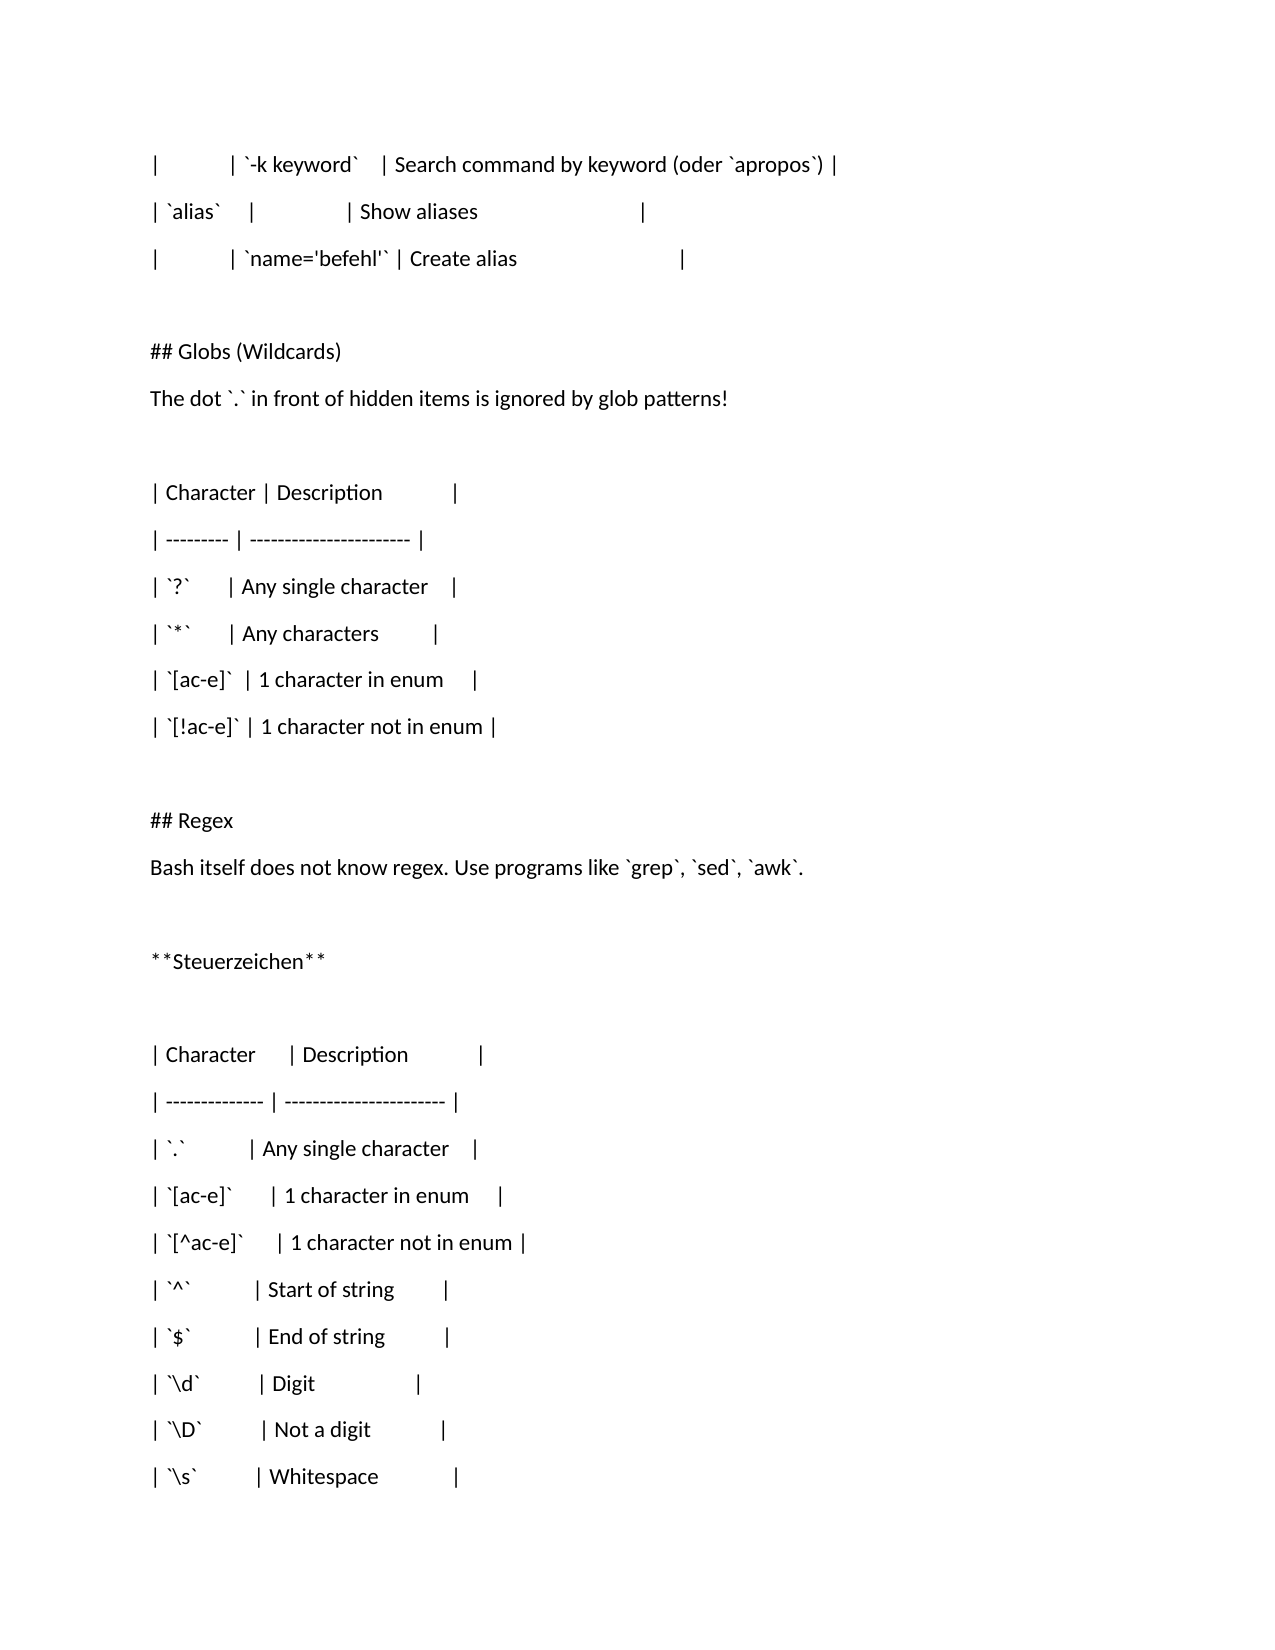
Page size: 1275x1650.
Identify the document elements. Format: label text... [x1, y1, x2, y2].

text | `\s` | Whitespace | [150, 1462, 1125, 1491]
text ## Globs (Wildcards) [150, 337, 1125, 366]
text | `[ac-e]` | 1 character in enum | [150, 666, 1125, 694]
text | Character | Description | [150, 1041, 1125, 1069]
text ## Regex [150, 806, 1125, 834]
text | -------------- | ----------------------- | [150, 1087, 1125, 1116]
text | `[^ac-e]` | 1 character not in enum | [150, 1228, 1125, 1256]
text Bash itself does not know regex. Use programs like `grep`, `sed`, `awk`. [150, 853, 1125, 881]
text | `\D` | Not a digit | [150, 1416, 1125, 1444]
text **Steuerzeichen** [150, 947, 1125, 975]
text | | `name='befehl'` | Create alias | [150, 244, 1125, 272]
text The dot `.` in front of hidden items is ignored by glob patterns! [150, 384, 1125, 412]
text | | `-k keyword` | Search command by keyword (oder `apropos`) | [150, 150, 1125, 178]
text | `[ac-e]` | 1 character in enum | [150, 1181, 1125, 1209]
text | `?` | Any single character | [150, 572, 1125, 600]
text | `[!ac-e]` | 1 character not in enum | [150, 712, 1125, 741]
text | `alias` | | Show aliases | [150, 197, 1125, 225]
text | Character | Description | [150, 478, 1125, 506]
text | `$` | End of string | [150, 1322, 1125, 1350]
text | `*` | Any characters | [150, 619, 1125, 647]
text | --------- | ----------------------- | [150, 525, 1125, 553]
text | `.` | Any single character | [150, 1134, 1125, 1162]
text | `\d` | Digit | [150, 1369, 1125, 1397]
text | `^` | Start of string | [150, 1275, 1125, 1303]
